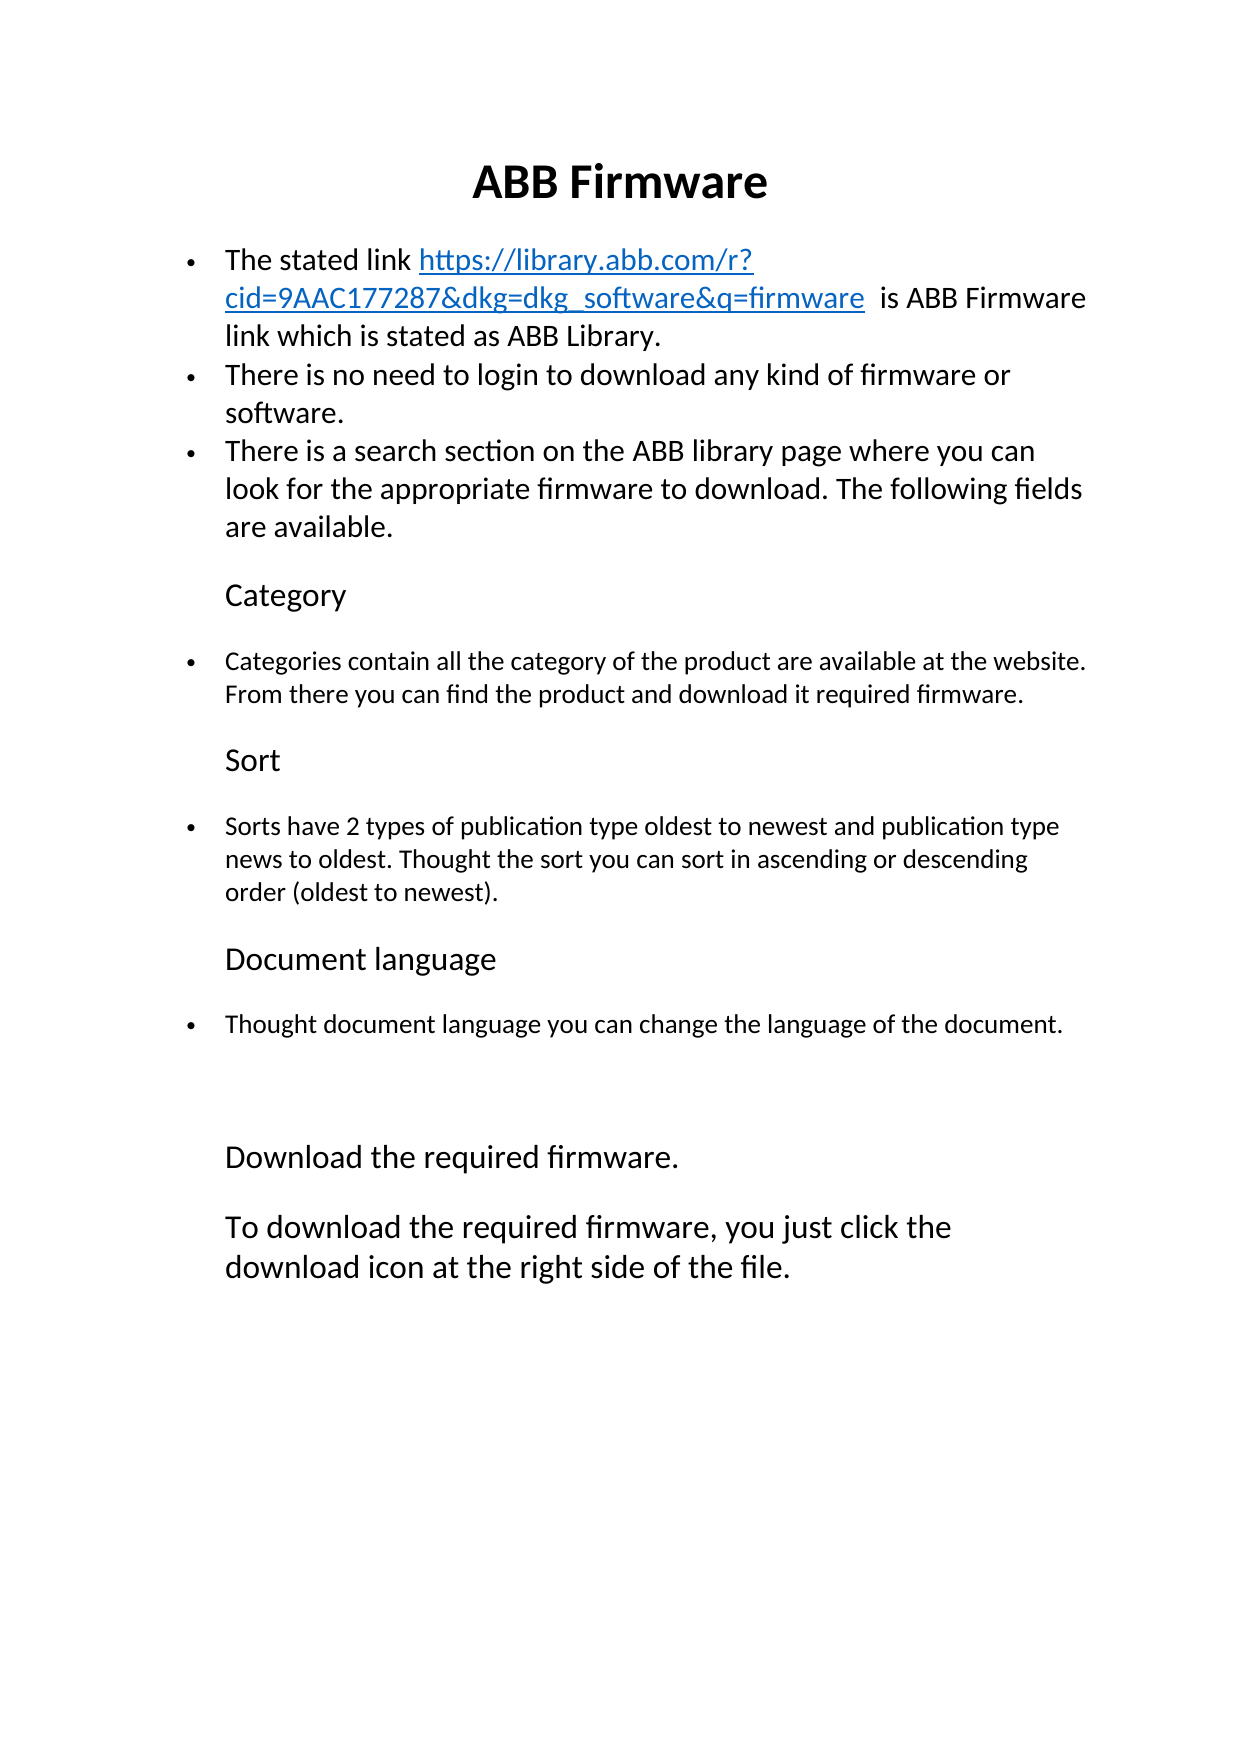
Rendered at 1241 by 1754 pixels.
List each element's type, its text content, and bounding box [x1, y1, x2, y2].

text Category [225, 574, 1090, 615]
list The stated link https://library.abb.com/r?cid=9AAC177287&dkg=dkg_software&q=firmware is ABB Firmware link which is stated as ABB Library. [187, 240, 1090, 354]
list Thought document language you can change the language of the document. [187, 1007, 1090, 1041]
text ABB Firmware [150, 150, 1090, 211]
text Download the required firmware. [225, 1136, 1090, 1176]
text Sort [225, 739, 1090, 780]
list There is a search section on the ABB library page where you can look for the appropriate firmware to download. The following fields are available. [187, 431, 1090, 545]
text Document language [150, 938, 1090, 978]
list Sorts have 2 types of publication type oldest to newest and publication type news to oldest. Thought the sort you can sort in ascending or descending order (oldest to newest). [187, 809, 1090, 908]
list Categories contain all the category of the product are available at the website. From there you can find the product and download it required firmware. [187, 644, 1090, 710]
list There is no need to login to download any kind of firmware or software. [187, 354, 1090, 431]
text To download the required firmware, you just click the download icon at the right side of the file. [225, 1206, 1090, 1287]
